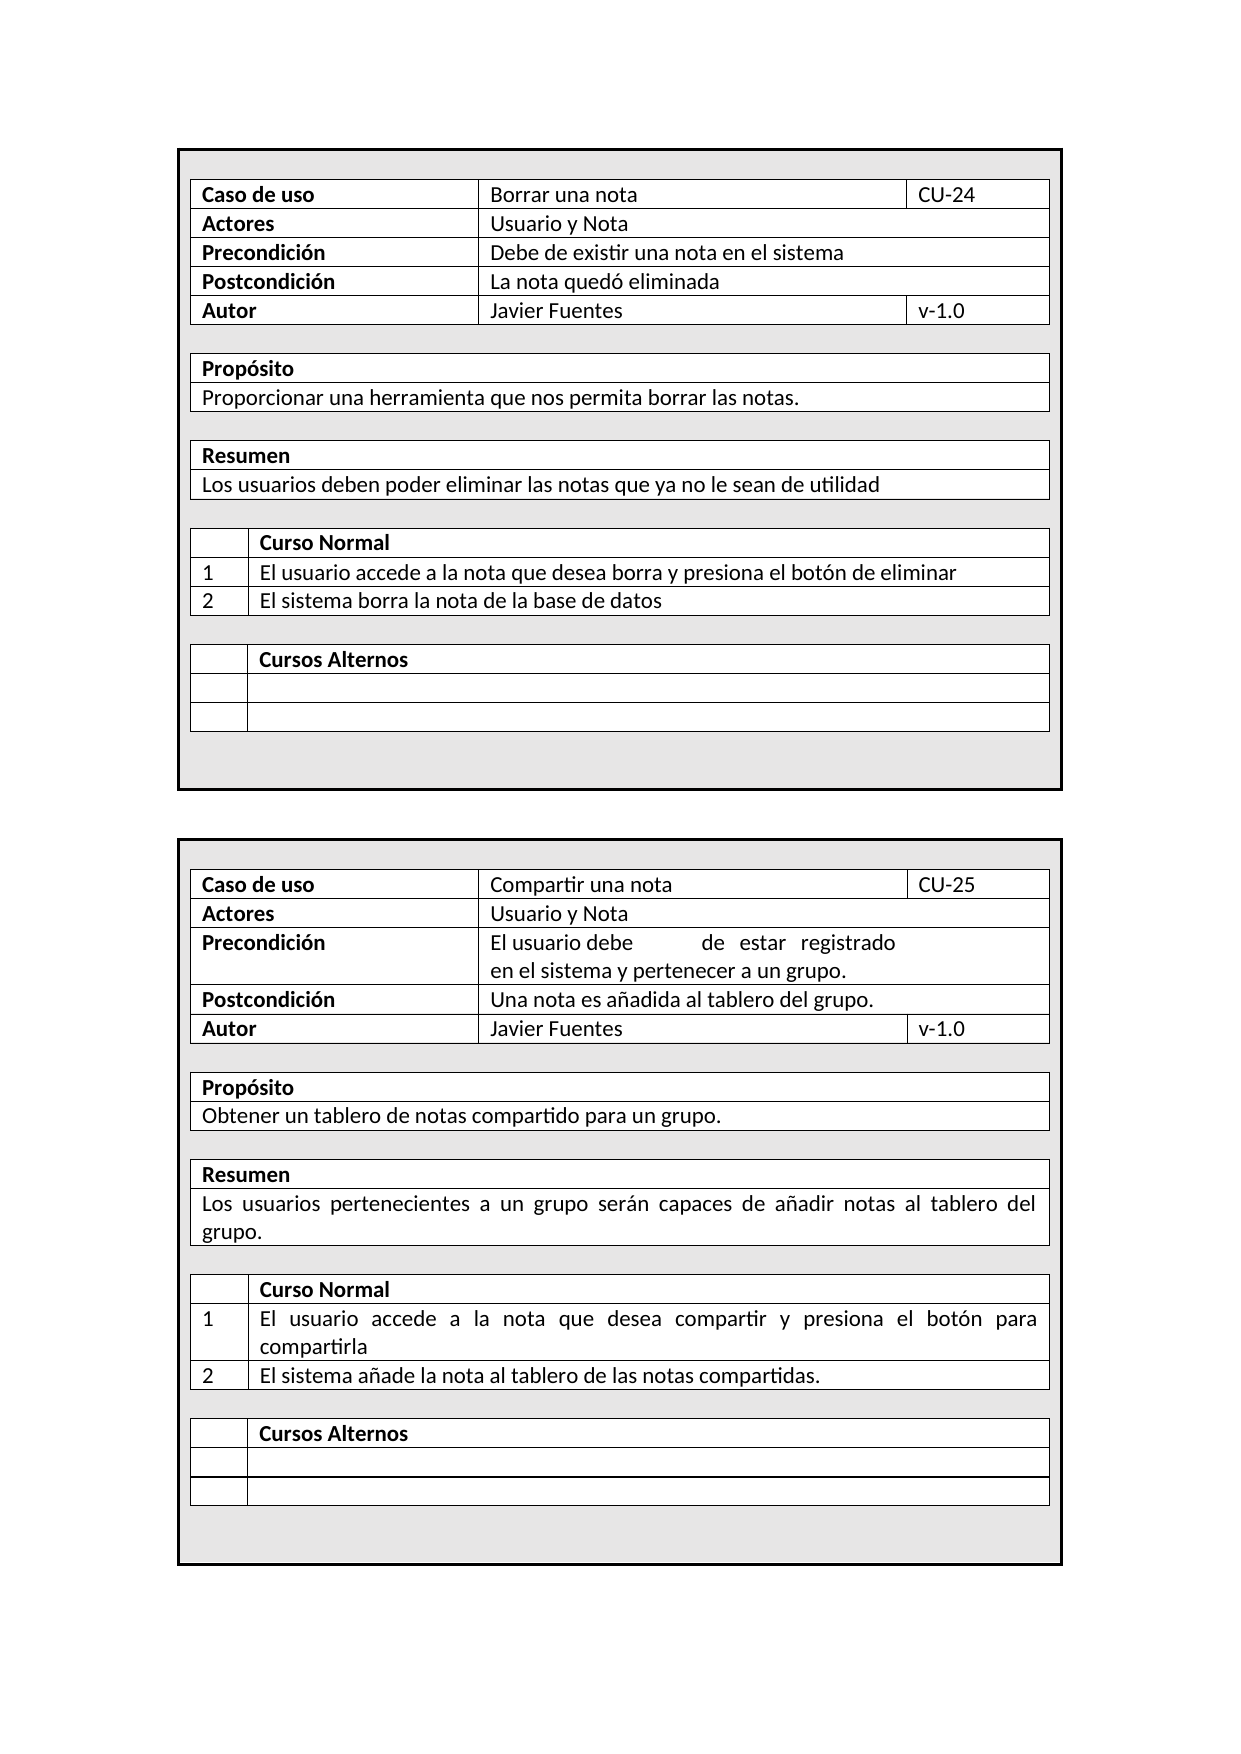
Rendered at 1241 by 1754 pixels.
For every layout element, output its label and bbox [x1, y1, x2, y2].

table_header [180, 151, 1060, 788]
table_header [180, 841, 1060, 1562]
